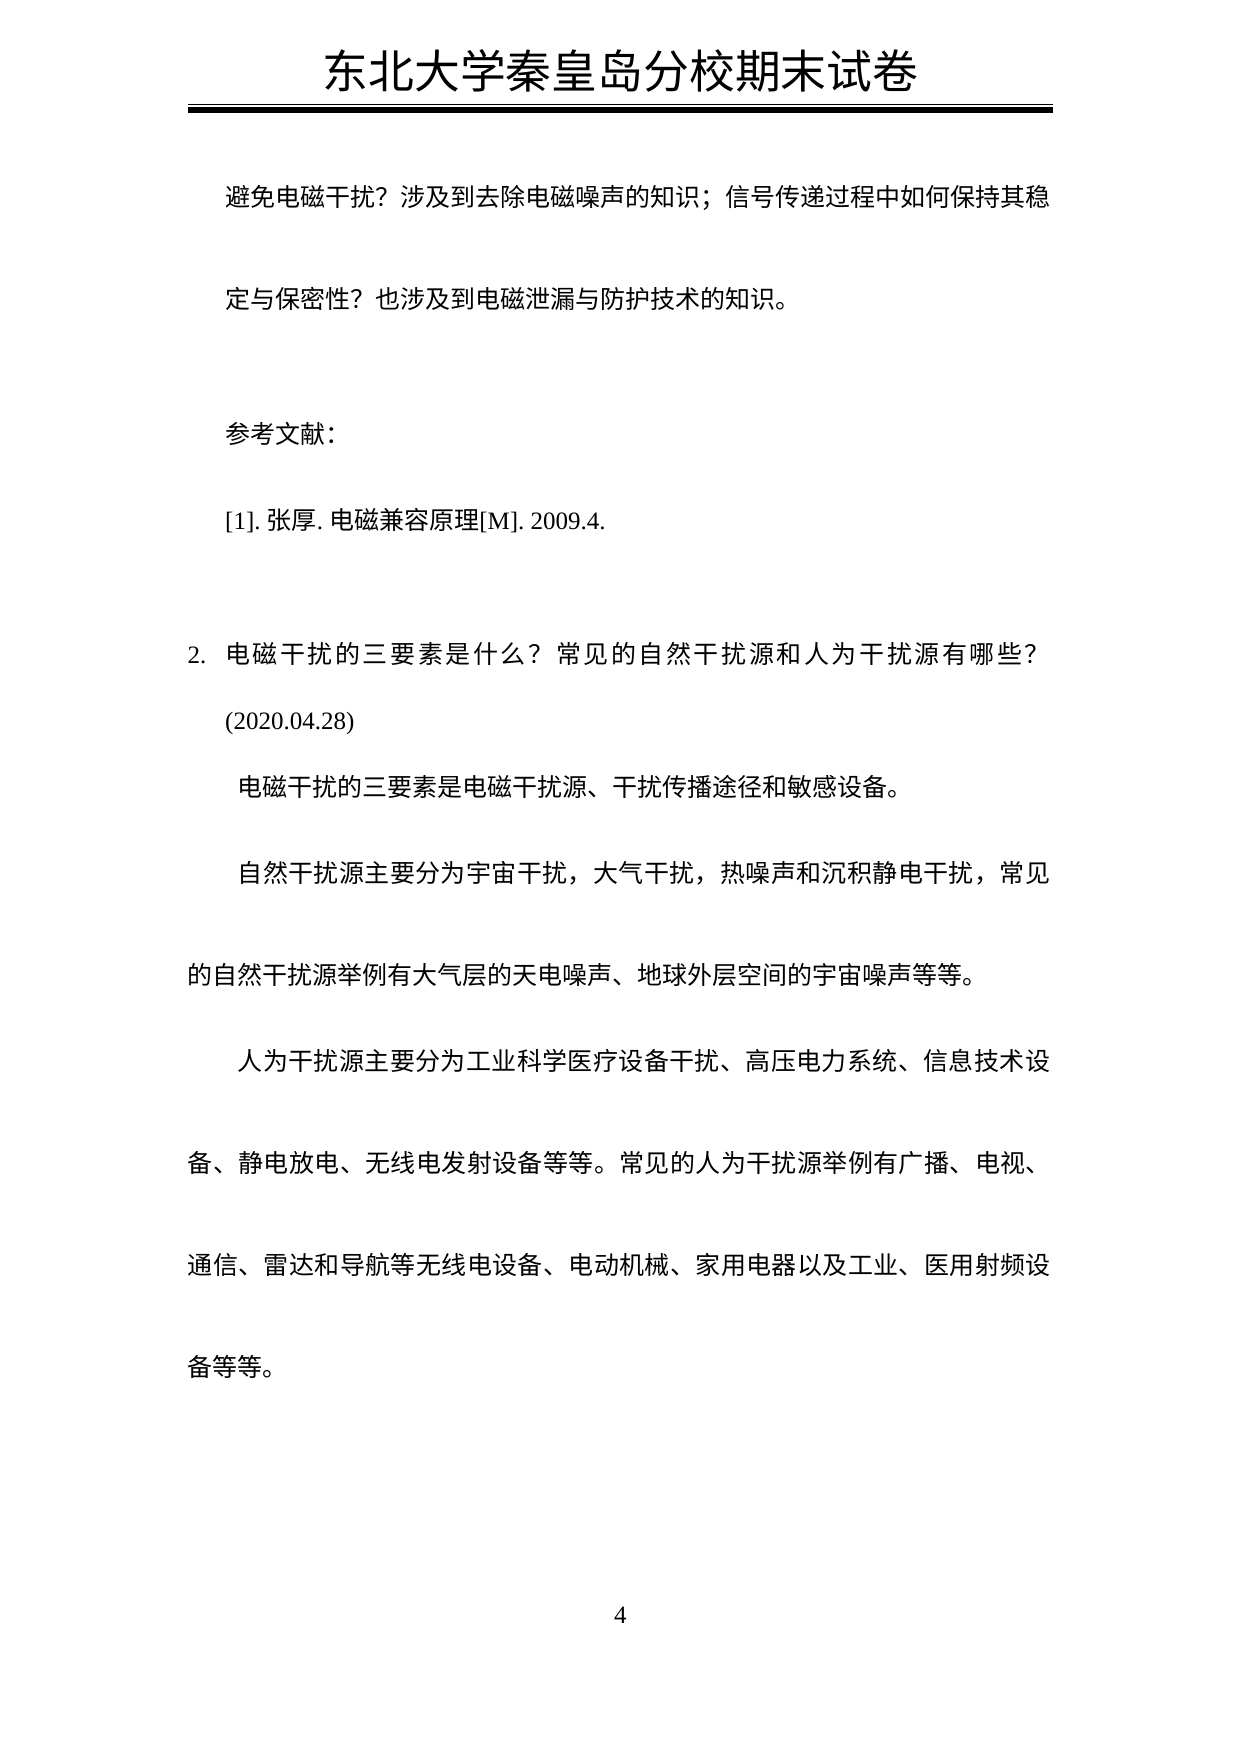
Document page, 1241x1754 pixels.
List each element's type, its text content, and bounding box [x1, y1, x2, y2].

list [1]. 张厚. 电磁兼容原理[M]. 2009.4. [225, 484, 1053, 552]
list 自然干扰源主要分为宇宙干扰，大气干扰，热噪声和沉积静电干扰，常见的自然干扰源举例有大气层的天电噪声、地球外层空间的宇宙噪声等等。 [187, 838, 1053, 1008]
list 电磁干扰的三要素是电磁干扰源、干扰传播途径和敏感设备。 [187, 752, 1053, 820]
list 电磁干扰的三要素是什么？常见的自然干扰源和人为干扰源有哪些？(2020.04.28) [187, 619, 1053, 737]
list 人为干扰源主要分为工业科学医疗设备干扰、高压电力系统、信息技术设备、静电放电、无线电发射设备等等。常见的人为干扰源举例有广播、电视、通信、雷达和导航等无线电设备、电动机械、家用电器以及工业、医用射频设备等等。 [187, 1026, 1053, 1399]
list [225, 162, 1053, 332]
list 参考文献： [225, 398, 1053, 466]
